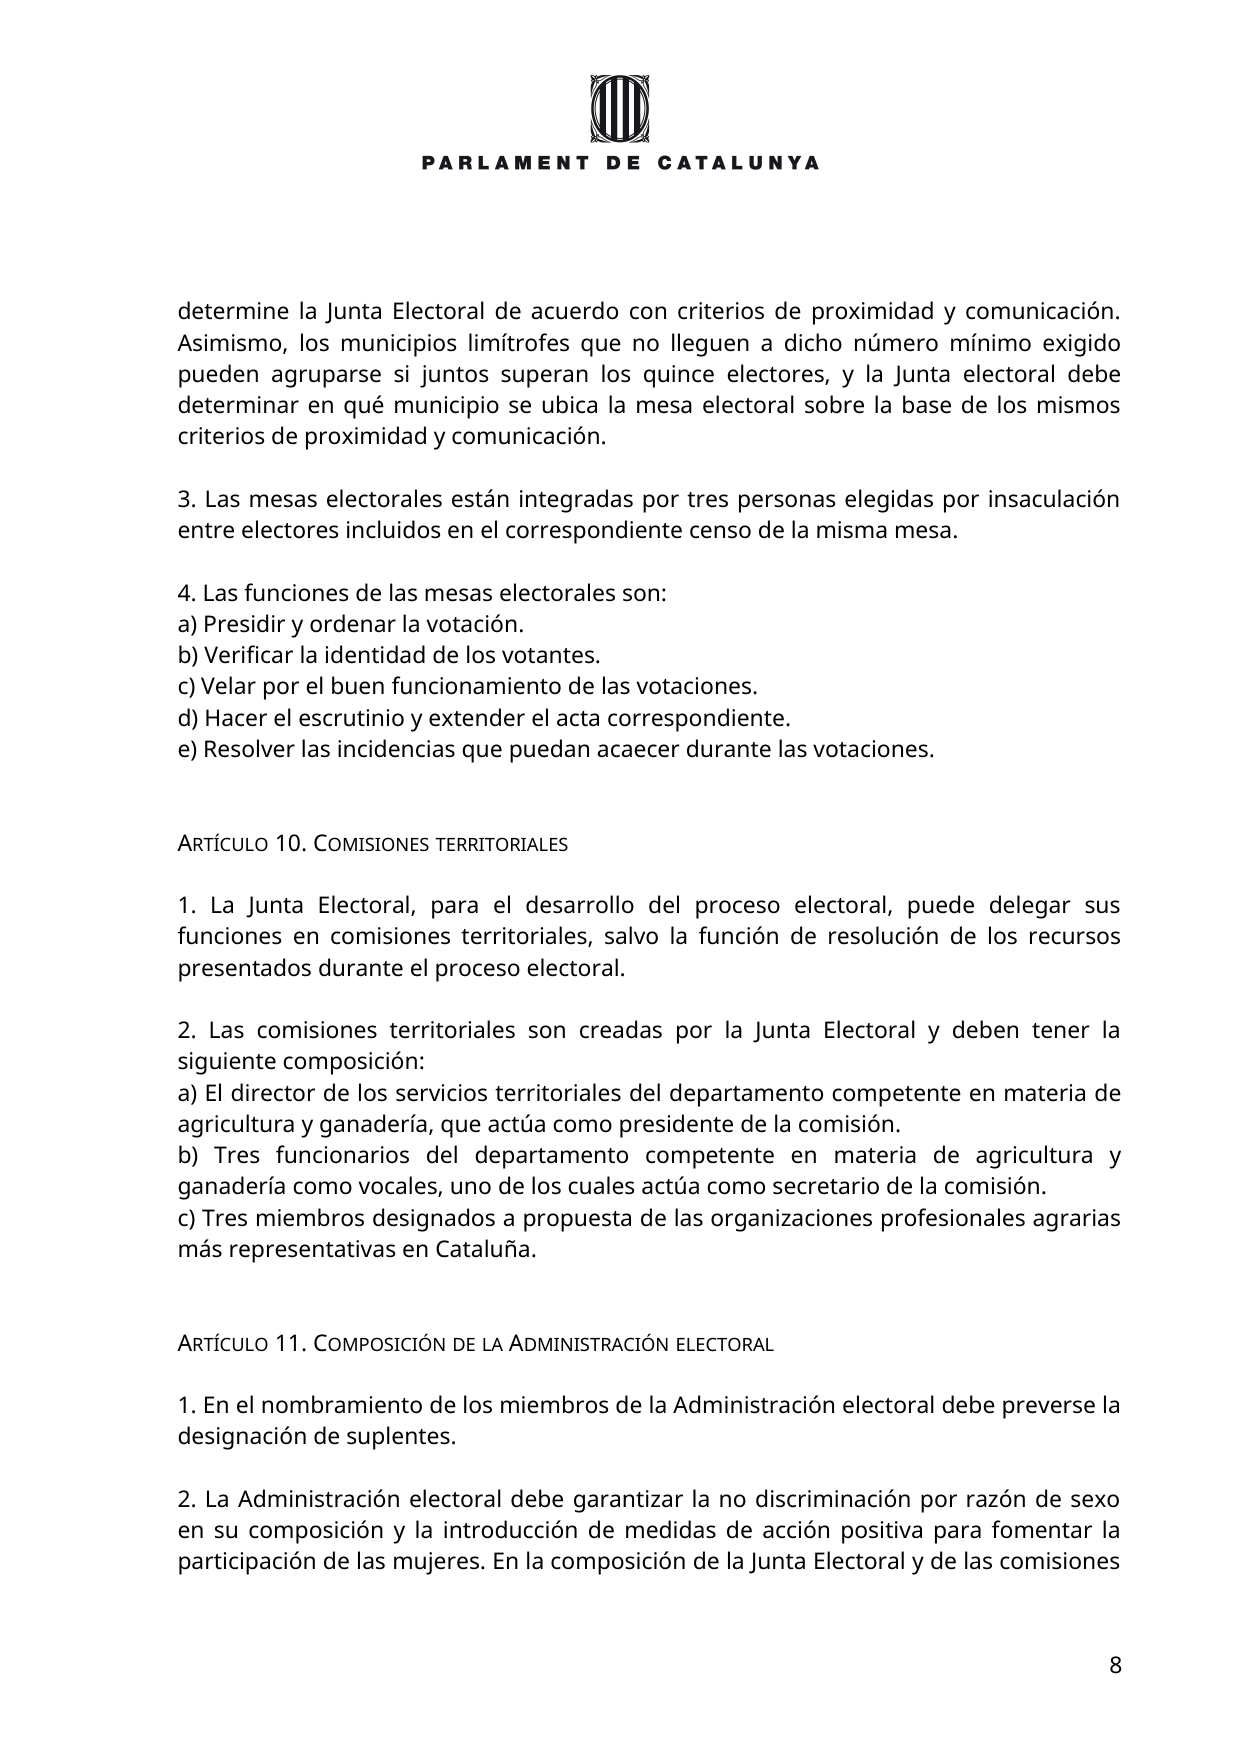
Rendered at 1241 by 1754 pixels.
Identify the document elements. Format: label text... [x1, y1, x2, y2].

text c) Velar por el buen funcionamiento de las votaciones. [177, 670, 1122, 702]
text 3. Las mesas electorales están integradas por tres personas elegidas por insaculación entre electores incluidos en el correspondiente censo de la misma mesa. [177, 483, 1122, 545]
text 4. Las funciones de las mesas electorales son: [177, 577, 1122, 608]
text d) Hacer el escrutinio y extender el acta correspondiente. [177, 702, 1122, 733]
text b) Tres funcionarios del departamento competente en materia de agricultura y ganadería como vocales, uno de los cuales actúa como secretario de la comisión. [177, 1139, 1122, 1202]
text 1. En el nombramiento de los miembros de la Administración electoral debe preverse la designación de suplentes. [177, 1389, 1122, 1452]
text a) El director de los servicios territoriales del departamento competente en materia de agricultura y ganadería, que actúa como presidente de la comisión. [177, 1077, 1122, 1139]
text 1. La Junta Electoral, para el desarrollo del proceso electoral, puede delegar sus funciones en comisiones territoriales, salvo la función de resolución de los recursos presentados durante el proceso electoral. [177, 889, 1122, 983]
text e) Resolver las incidencias que puedan acaecer durante las votaciones. [177, 733, 1122, 764]
text Artículo 10. Comisiones territoriales [177, 827, 1122, 858]
picture [420, 73, 820, 171]
text c) Tres miembros designados a propuesta de las organizaciones profesionales agrarias más representativas en Cataluña. [177, 1202, 1122, 1264]
text Artículo 11. Composición de la Administración electoral [177, 1327, 1122, 1358]
text 2. Las comisiones territoriales son creadas por la Junta Electoral y deben tener la siguiente composición: [177, 1014, 1122, 1077]
text b) Verificar la identidad de los votantes. [177, 639, 1122, 670]
text a) Presidir y ordenar la votación. [177, 608, 1122, 639]
